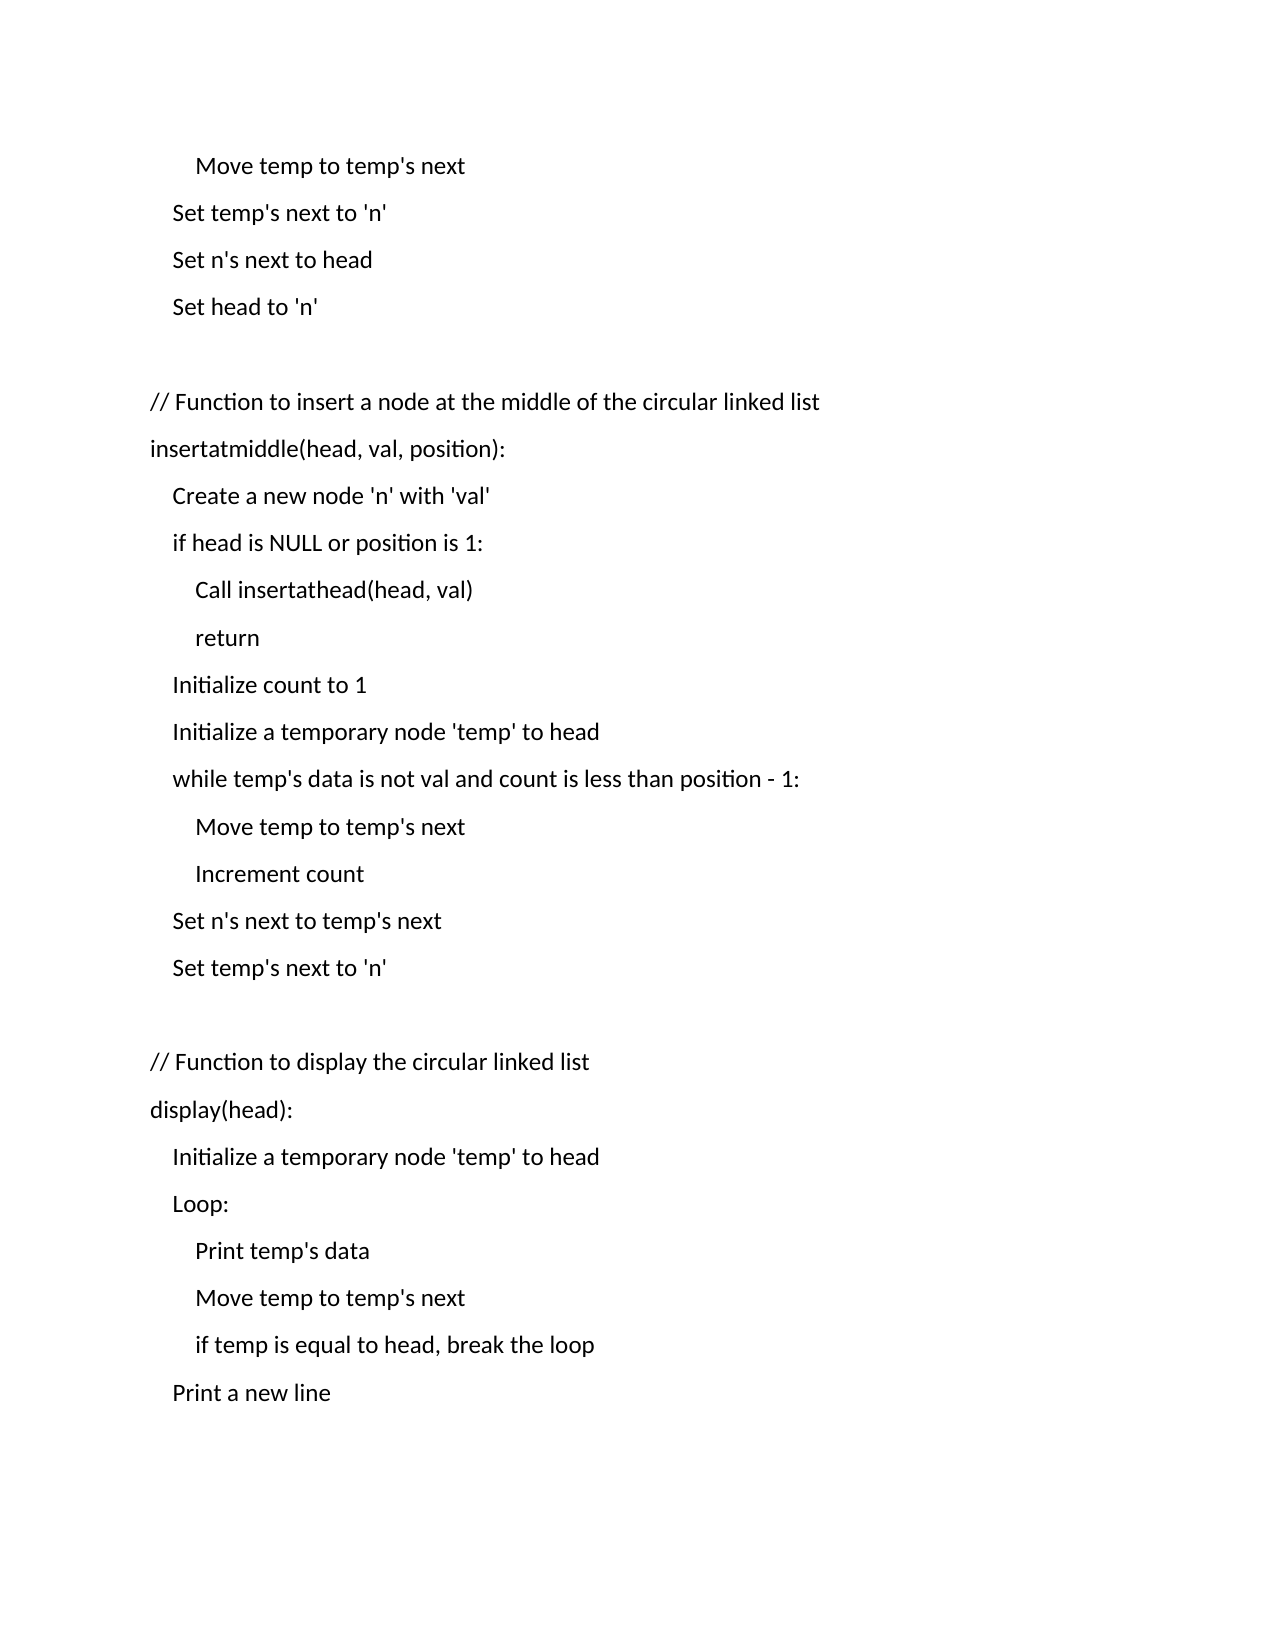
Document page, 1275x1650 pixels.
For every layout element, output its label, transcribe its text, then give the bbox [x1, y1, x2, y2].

text Loop: [150, 1188, 1125, 1219]
text while temp's data is not val and count is less than position - 1: [150, 763, 1125, 794]
text Print temp's data [150, 1235, 1125, 1266]
text Set n's next to temp's next [150, 905, 1125, 936]
text Move temp to temp's next [150, 811, 1125, 841]
text Call insertathead(head, val) [150, 575, 1125, 605]
text Move temp to temp's next [150, 150, 1125, 181]
text if temp is equal to head, break the loop [150, 1330, 1125, 1360]
text Initialize a temporary node 'temp' to head [150, 1141, 1125, 1171]
text Set temp's next to 'n' [150, 952, 1125, 983]
text Create a new node 'n' with 'val' [150, 480, 1125, 511]
text Move temp to temp's next [150, 1282, 1125, 1313]
text Set temp's next to 'n' [150, 197, 1125, 228]
text Set head to 'n' [150, 292, 1125, 322]
text Initialize a temporary node 'temp' to head [150, 716, 1125, 747]
text Increment count [150, 858, 1125, 888]
text Print a new line [150, 1377, 1125, 1407]
text if head is NULL or position is 1: [150, 527, 1125, 558]
text insertatmiddle(head, val, position): [150, 433, 1125, 464]
text Set n's next to head [150, 244, 1125, 275]
text Initialize count to 1 [150, 669, 1125, 699]
text // Function to insert a node at the middle of the circular linked list [150, 386, 1125, 416]
text display(head): [150, 1094, 1125, 1124]
text // Function to display the circular linked list [150, 1047, 1125, 1077]
text return [150, 622, 1125, 652]
